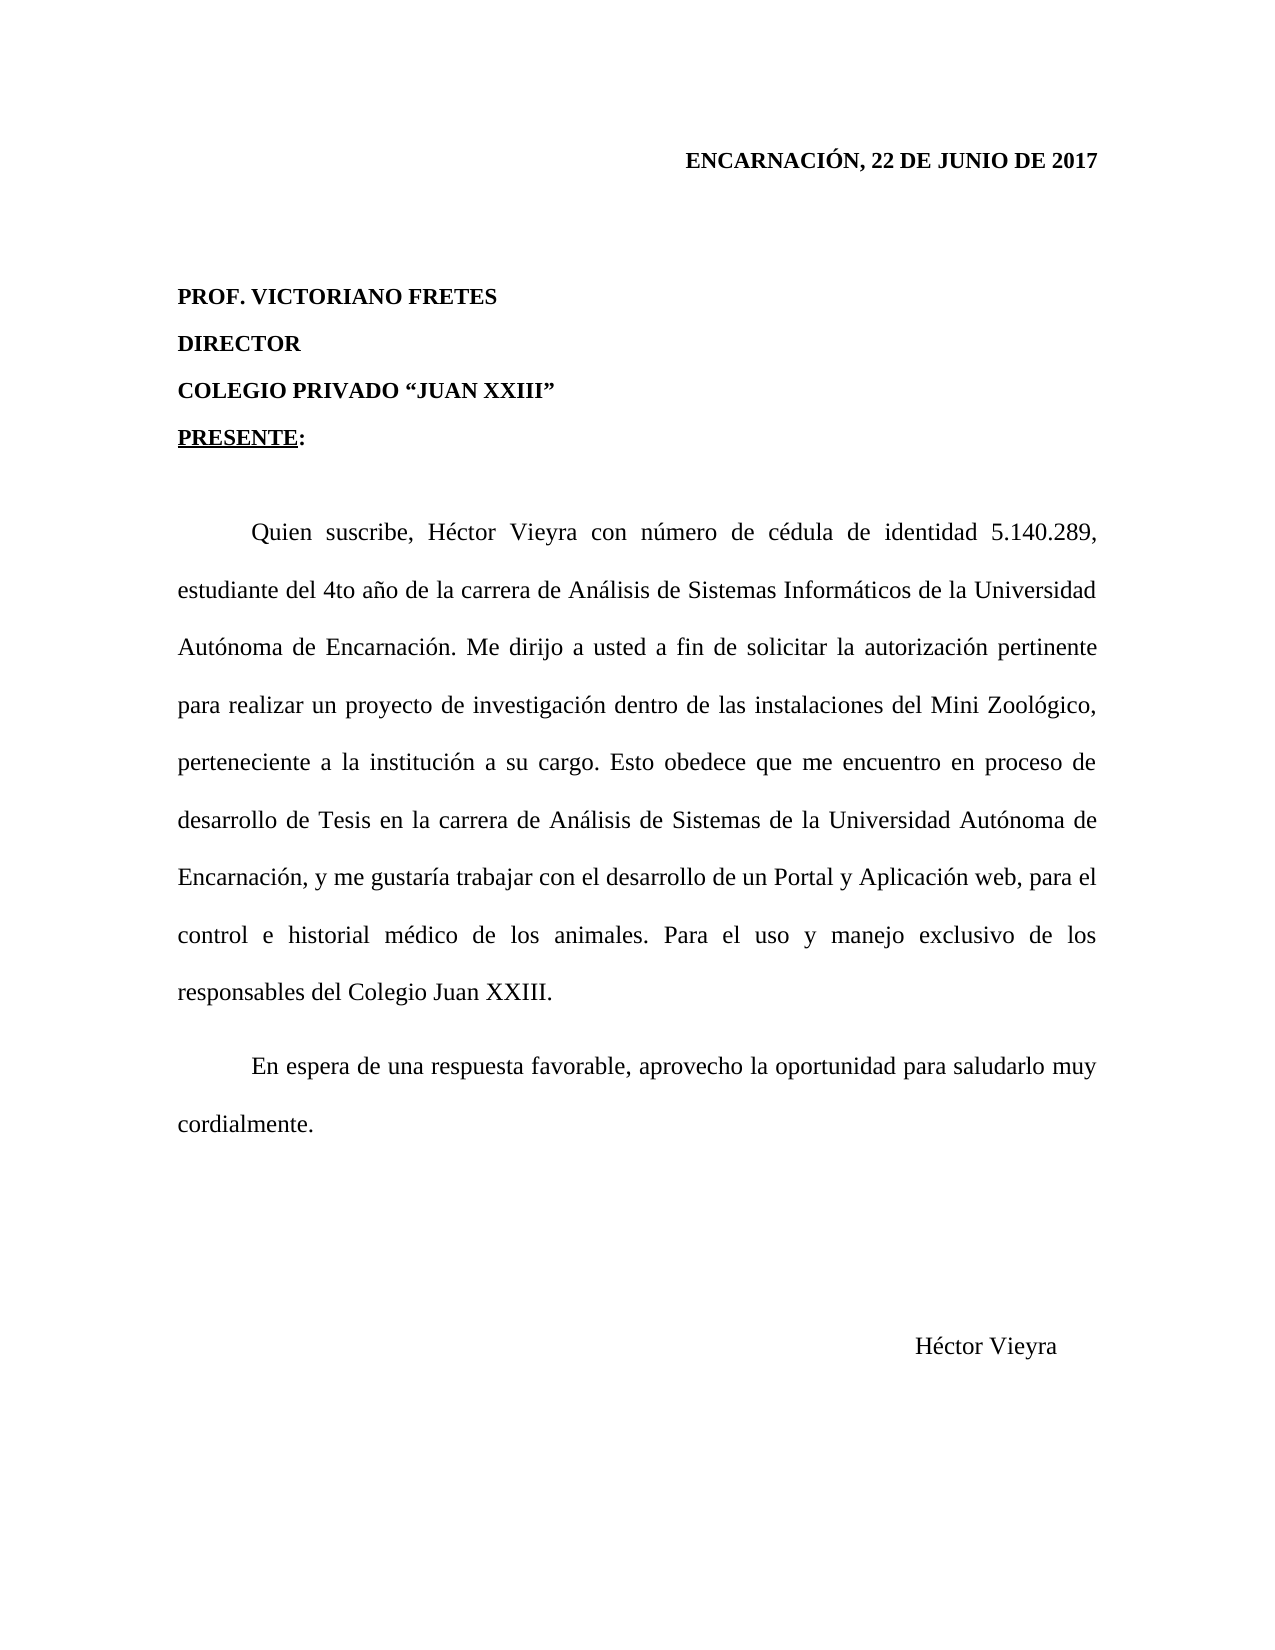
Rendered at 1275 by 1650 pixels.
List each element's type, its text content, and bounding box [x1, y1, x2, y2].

text Héctor Vieyra [841, 1331, 1098, 1360]
text COLEGIO PRIVADO “JUAN XXIII” [177, 377, 1098, 403]
text En espera de una respuesta favorable, aprovecho la oportunidad para saludarlo muy cordialmente. [177, 1051, 1098, 1138]
text Quien suscribe, Héctor Vieyra con número de cédula de identidad 5.140.289, estudiante del 4to año de la carrera de Análisis de Sistemas Informáticos de la Universidad Autónoma de Encarnación. Me dirijo a usted a fin de solicitar la autorización pertinente para realizar un proyecto de investigación dentro de las instalaciones del Mini Zoológico, perteneciente a la institución a su cargo. Esto obedece que me encuentro en proceso de desarrollo de Tesis en la carrera de Análisis de Sistemas de la Universidad Autónoma de Encarnación, y me gustaría trabajar con el desarrollo de un Portal y Aplicación web, para el control e historial médico de los animales. Para el uso y manejo exclusivo de los responsables del Colegio Juan XXIII. [177, 517, 1098, 1006]
text ENCARNACIÓN, 22 DE JUNIO DE 2017 [177, 148, 1098, 174]
text PRESENTE: [177, 423, 1098, 450]
text PROF. VICTORIANO FRETES [177, 283, 1098, 309]
text DIRECTOR [177, 330, 1098, 356]
